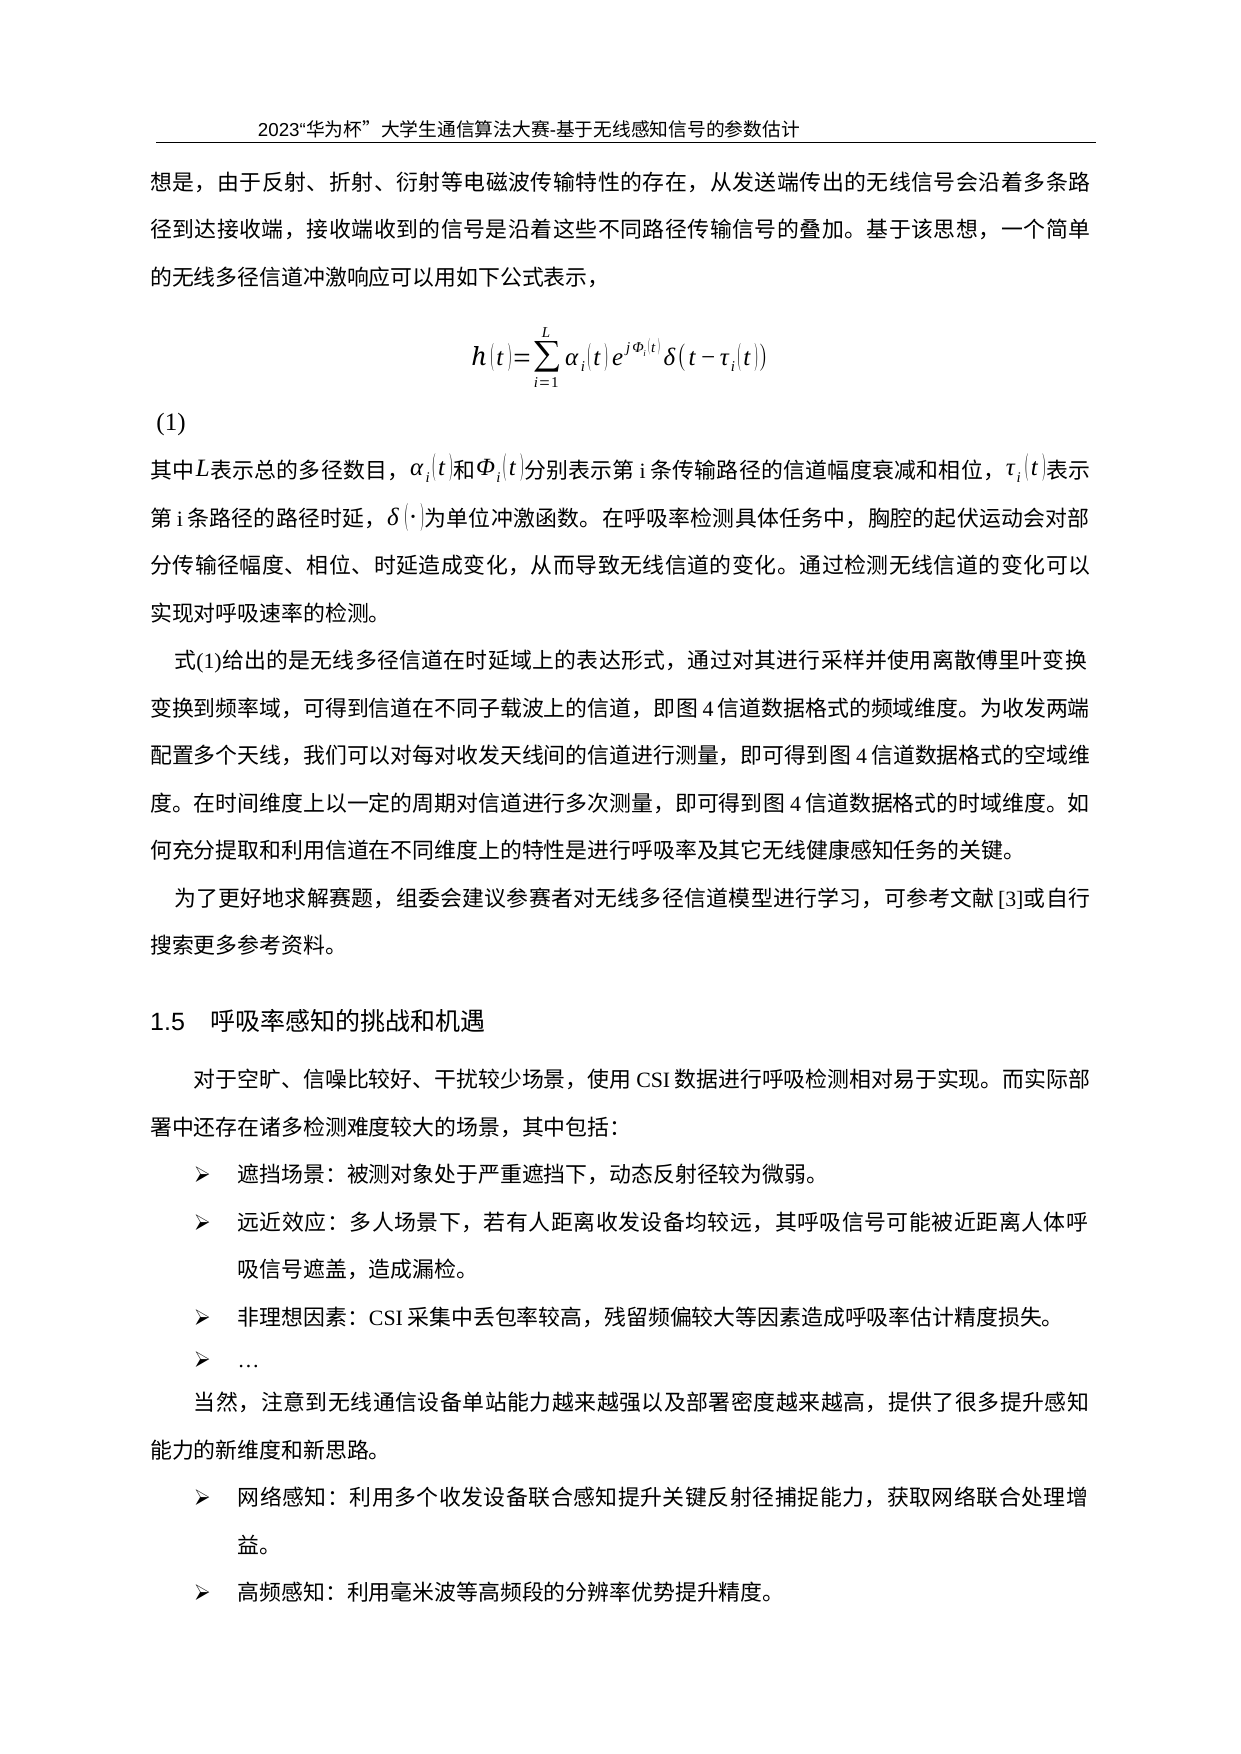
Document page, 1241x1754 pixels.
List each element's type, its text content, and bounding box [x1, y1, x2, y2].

text 其中表示总的多径数目，和分别表示第i条传输路径的信道幅度衰减和相位，表示第i条路径的路径时延，为单位冲激函数。在呼吸率检测具体任务中，胸腔的起伏运动会对部分传输径幅度、相位、时延造成变化，从而导致无线信道的变化。通过检测无线信道的变化可以实现对呼吸速率的检测。 [150, 452, 1090, 628]
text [150, 165, 1090, 291]
list 遮挡场景：被测对象处于严重遮挡下，动态反射径较为微弱。 [194, 1157, 1090, 1189]
subtitle 呼吸率感知的挑战和机遇 [150, 1001, 1090, 1037]
list 远近效应：多人场景下，若有人距离收发设备均较远，其呼吸信号可能被近距离人体呼吸信号遮盖，造成漏检。 [194, 1205, 1090, 1284]
text 对于空旷、信噪比较好、干扰较少场景，使用CSI数据进行呼吸检测相对易于实现。而实际部署中还存在诸多检测难度较大的场景，其中包括： [150, 1062, 1090, 1141]
text 当然，注意到无线通信设备单站能力越来越强以及部署密度越来越高，提供了很多提升感知能力的新维度和新思路。 [150, 1385, 1090, 1464]
list 非理想因素：CSI采集中丢包率较高，残留频偏较大等因素造成呼吸率估计精度损失。 [194, 1300, 1090, 1331]
list 高频感知：利用毫米波等高频段的分辨率优势提升精度。 [194, 1575, 1090, 1607]
list … [194, 1347, 1090, 1372]
text 为了更好地求解赛题，组委会建议参赛者对无线多径信道模型进行学习，可参考文献[3]或自行搜索更多参考资料。 [150, 881, 1090, 960]
text 式(1)给出的是无线多径信道在时延域上的表达形式，通过对其进行采样并使用离散傅里叶变换变换到频率域，可得到信道在不同子载波上的信道，即图4信道数据格式的频域维度。为收发两端配置多个天线，我们可以对每对收发天线间的信道进行测量，即可得到图4信道数据格式的空域维度。在时间维度上以一定的周期对信道进行多次测量，即可得到图4信道数据格式的时域维度。如何充分提取和利用信道在不同维度上的特性是进行呼吸率及其它无线健康感知任务的关键。 [150, 643, 1090, 865]
list 网络感知：利用多个收发设备联合感知提升关键反射径捕捉能力，获取网络联合处理增益。 [194, 1480, 1090, 1559]
text (1) [150, 407, 1090, 436]
